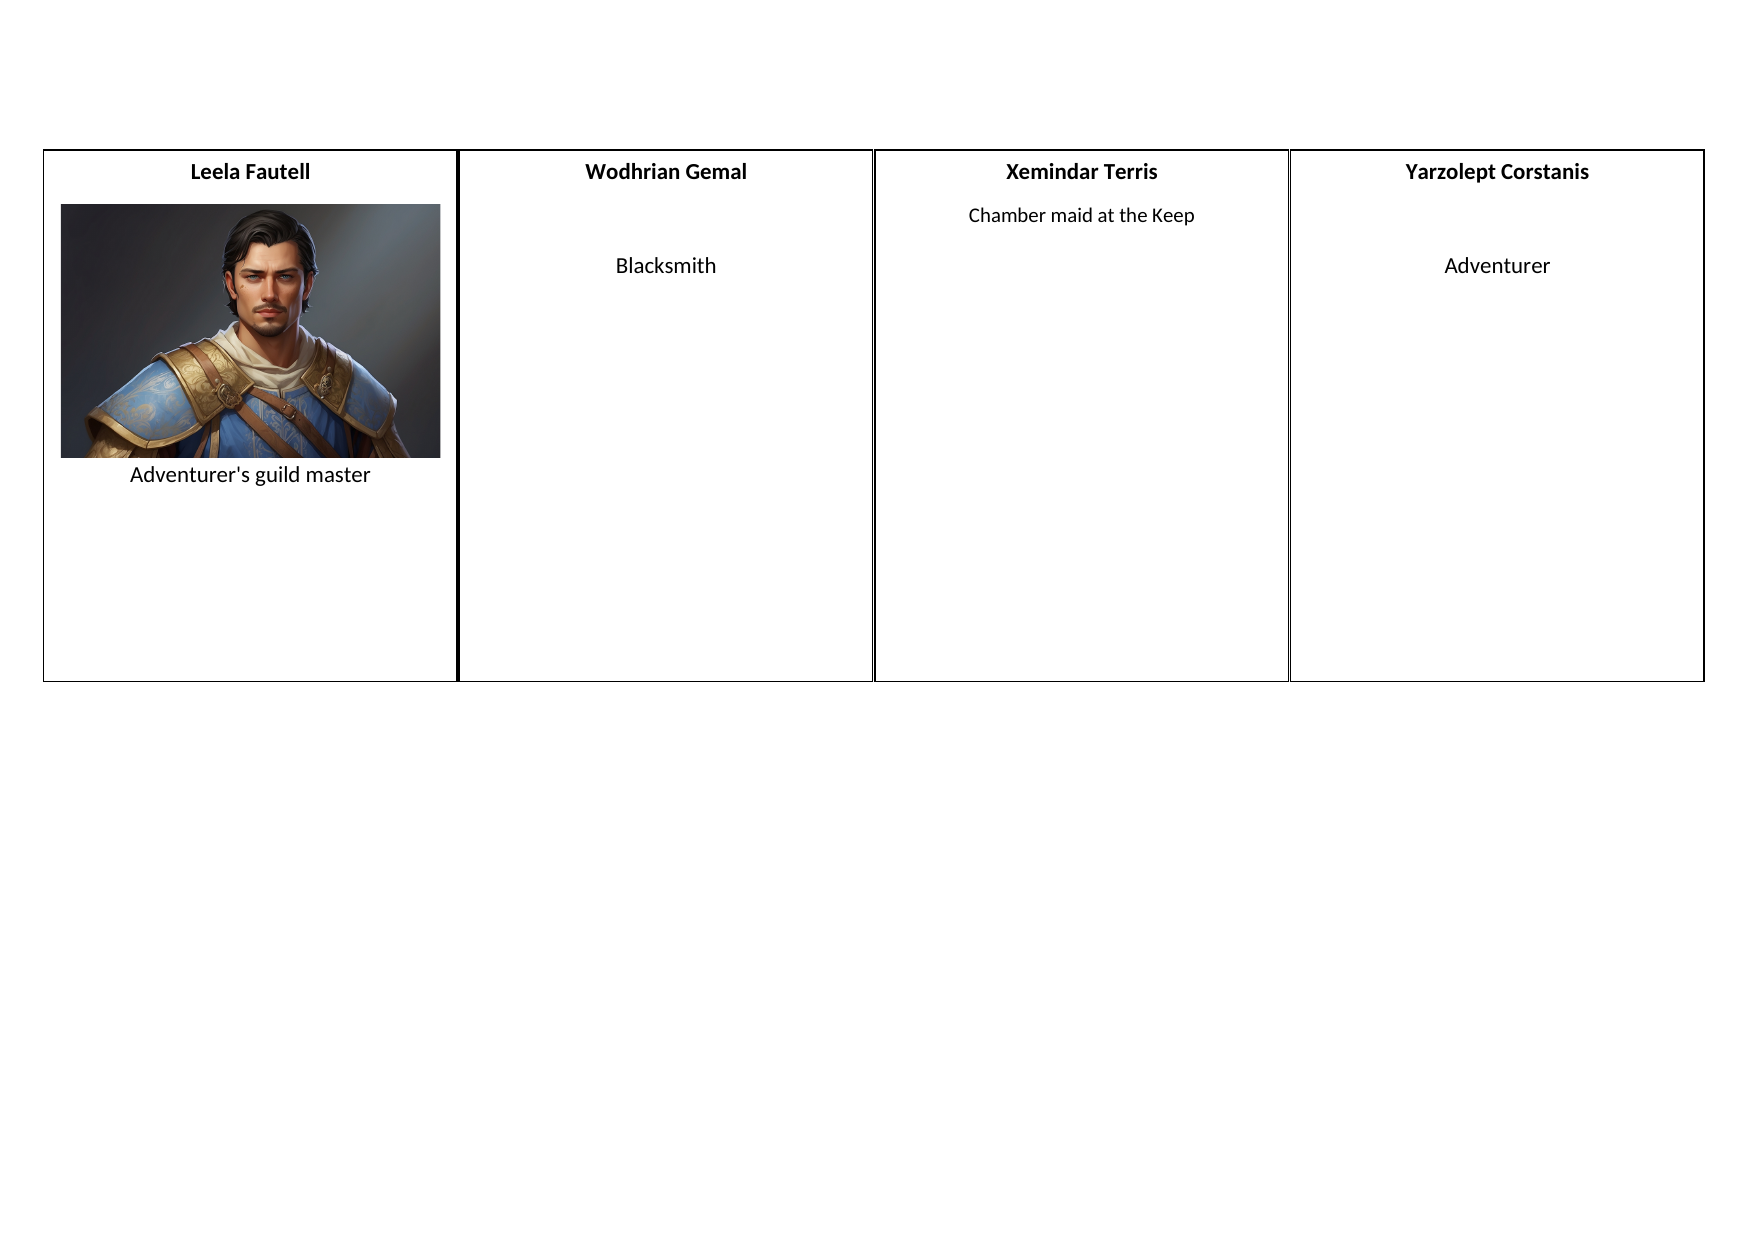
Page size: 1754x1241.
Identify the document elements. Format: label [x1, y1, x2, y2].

picture [60, 204, 441, 458]
